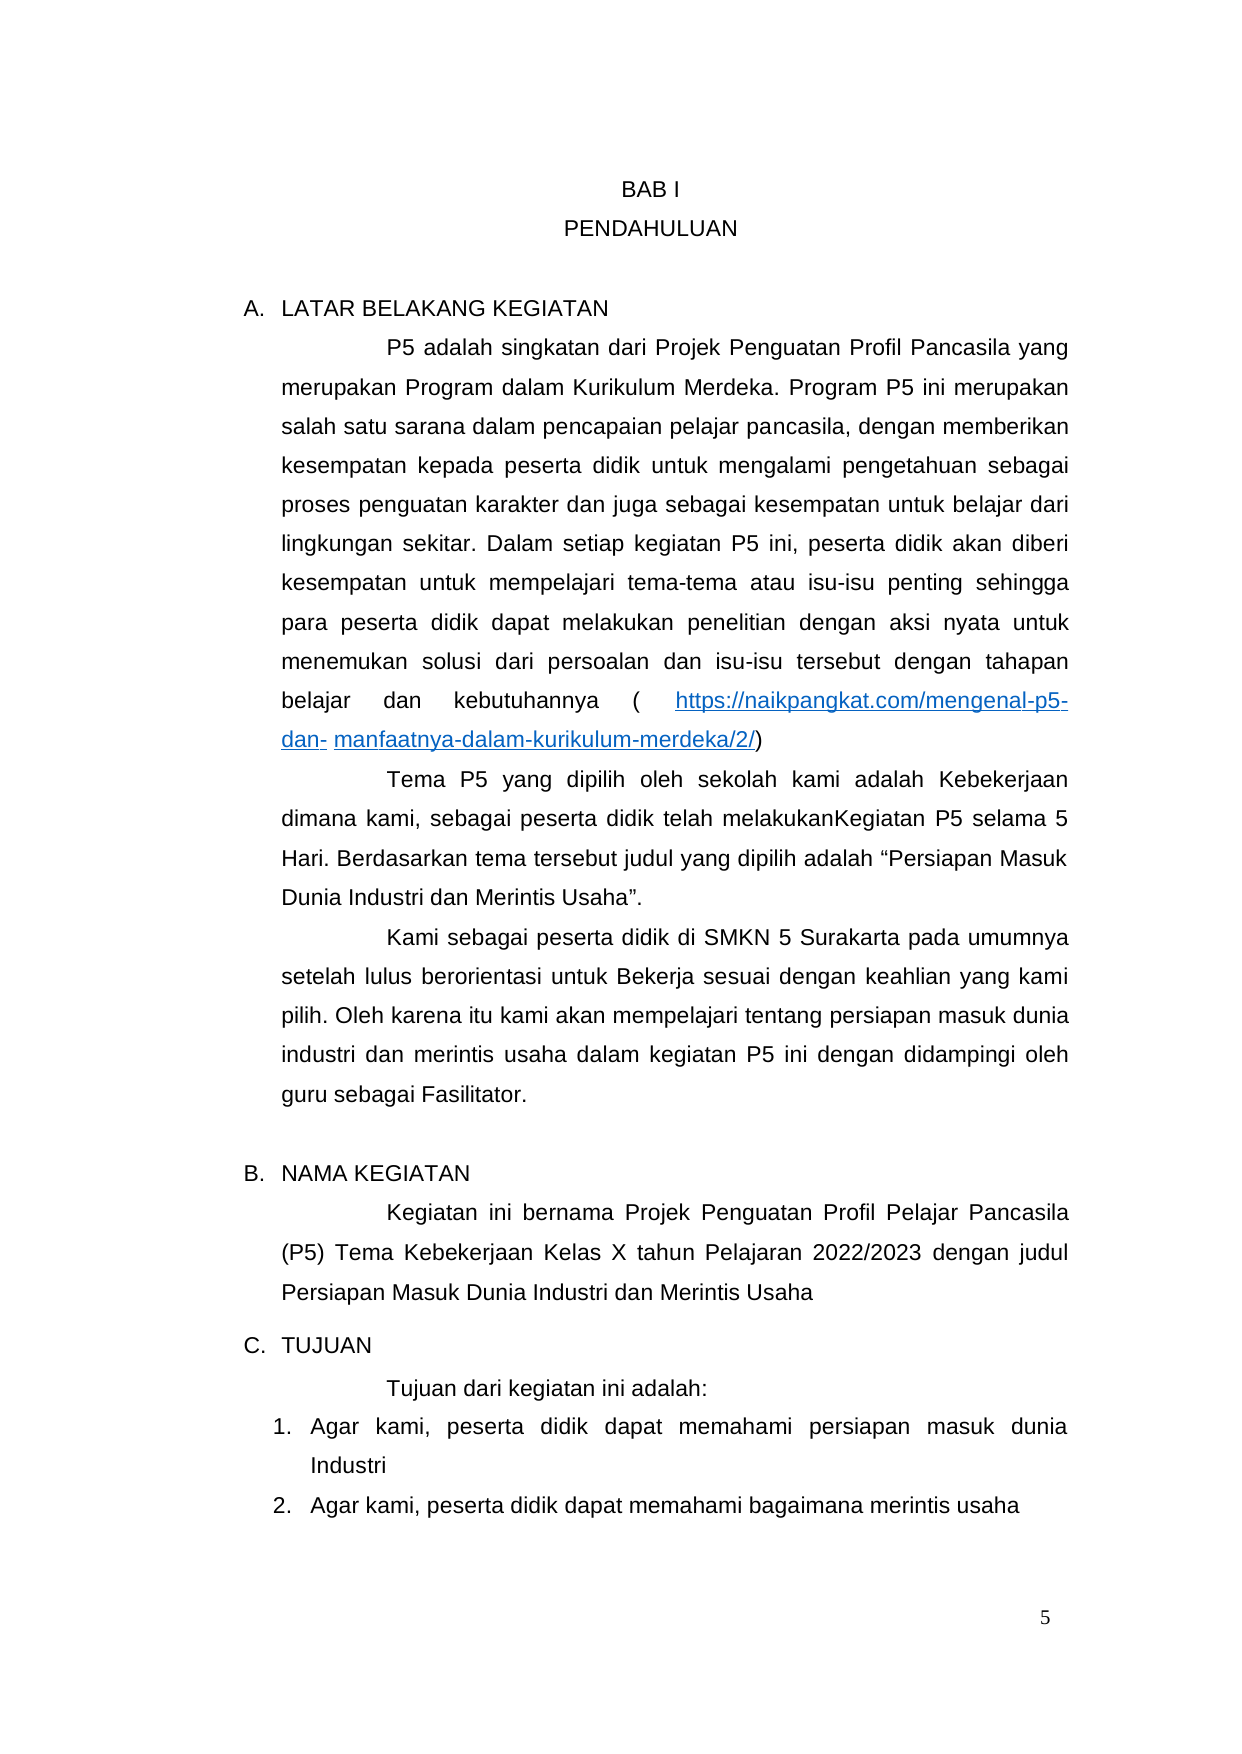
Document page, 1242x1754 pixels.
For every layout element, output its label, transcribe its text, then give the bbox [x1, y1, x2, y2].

text Hari. Berdasarkan tema tersebut judul yang dipilih adalah “Persiapan Masuk [281, 845, 1077, 871]
text Kegiatan ini bernama Projek Penguatan Profil Pelajar Pancasila (P5) Tema Kebekerjaan Kelas X tahun Pelajaran 2022/2023 dengan judul Persiapan Masuk Dunia Industri dan Merintis Usaha [281, 1189, 1069, 1308]
text B. NAMA KEGIATAN [243, 1160, 1077, 1186]
text A. LATAR BELAKANG KEGIATAN [243, 294, 1077, 321]
text Industri [310, 1452, 1077, 1479]
text Tema P5 yang dipilih oleh sekolah kami adalah Kebekerjaan dimana kami, sebagai peserta didik telah melakukanKegiatan P5 selama 5 [281, 766, 1068, 831]
text Kami sebagai peserta didik di SMKN 5 Surakarta pada umumnya setelah lulus berorientasi untuk Bekerja sesuai dengan keahlian yang kami pilih. Oleh karena itu kami akan mempelajari tentang persiapan masuk dunia industri dan merintis usaha dalam kegiatan P5 ini dengan didampingi oleh guru sebagai Fasilitator. [281, 924, 1069, 1107]
text 2. Agar kami, peserta didik dapat memahami bagaimana merintis usaha [273, 1492, 1077, 1518]
text P5 adalah singkatan dari Projek Penguatan Profil Pancasila yang merupakan Program dalam Kurikulum Merdeka. Program P5 ini merupakan salah satu sarana dalam pencapaian pelajar pancasila, dengan memberikan kesempatan kepada peserta didik untuk mengalami pengetahuan sebagai proses penguatan karakter dan juga sebagai kesempatan untuk belajar dari lingkungan sekitar. Dalam setiap kegiatan P5 ini, peserta didik akan diberi kesempatan untuk mempelajari tema-tema atau isu-isu penting sehingga para peserta didik dapat melakukan penelitian dengan aksi nyata untuk menemukan solusi dari persoalan dan isu-isu tersebut dengan tahapan belajar dan kebutuhannya ( https://naikpangkat.com/mengenal-p5-dan- manfaatnya-dalam-kurikulum-merdeka/2/) [281, 334, 1069, 752]
text 1. Agar kami, peserta didik dapat memahami persiapan masuk dunia [273, 1413, 1077, 1439]
text Dunia Industri dan Merintis Usaha”. [281, 884, 1077, 911]
text C. TUJUAN [243, 1332, 377, 1358]
text Tujuan dari kegiatan ini adalah: [386, 1375, 1077, 1400]
text BAB I PENDAHULUAN [561, 176, 740, 241]
